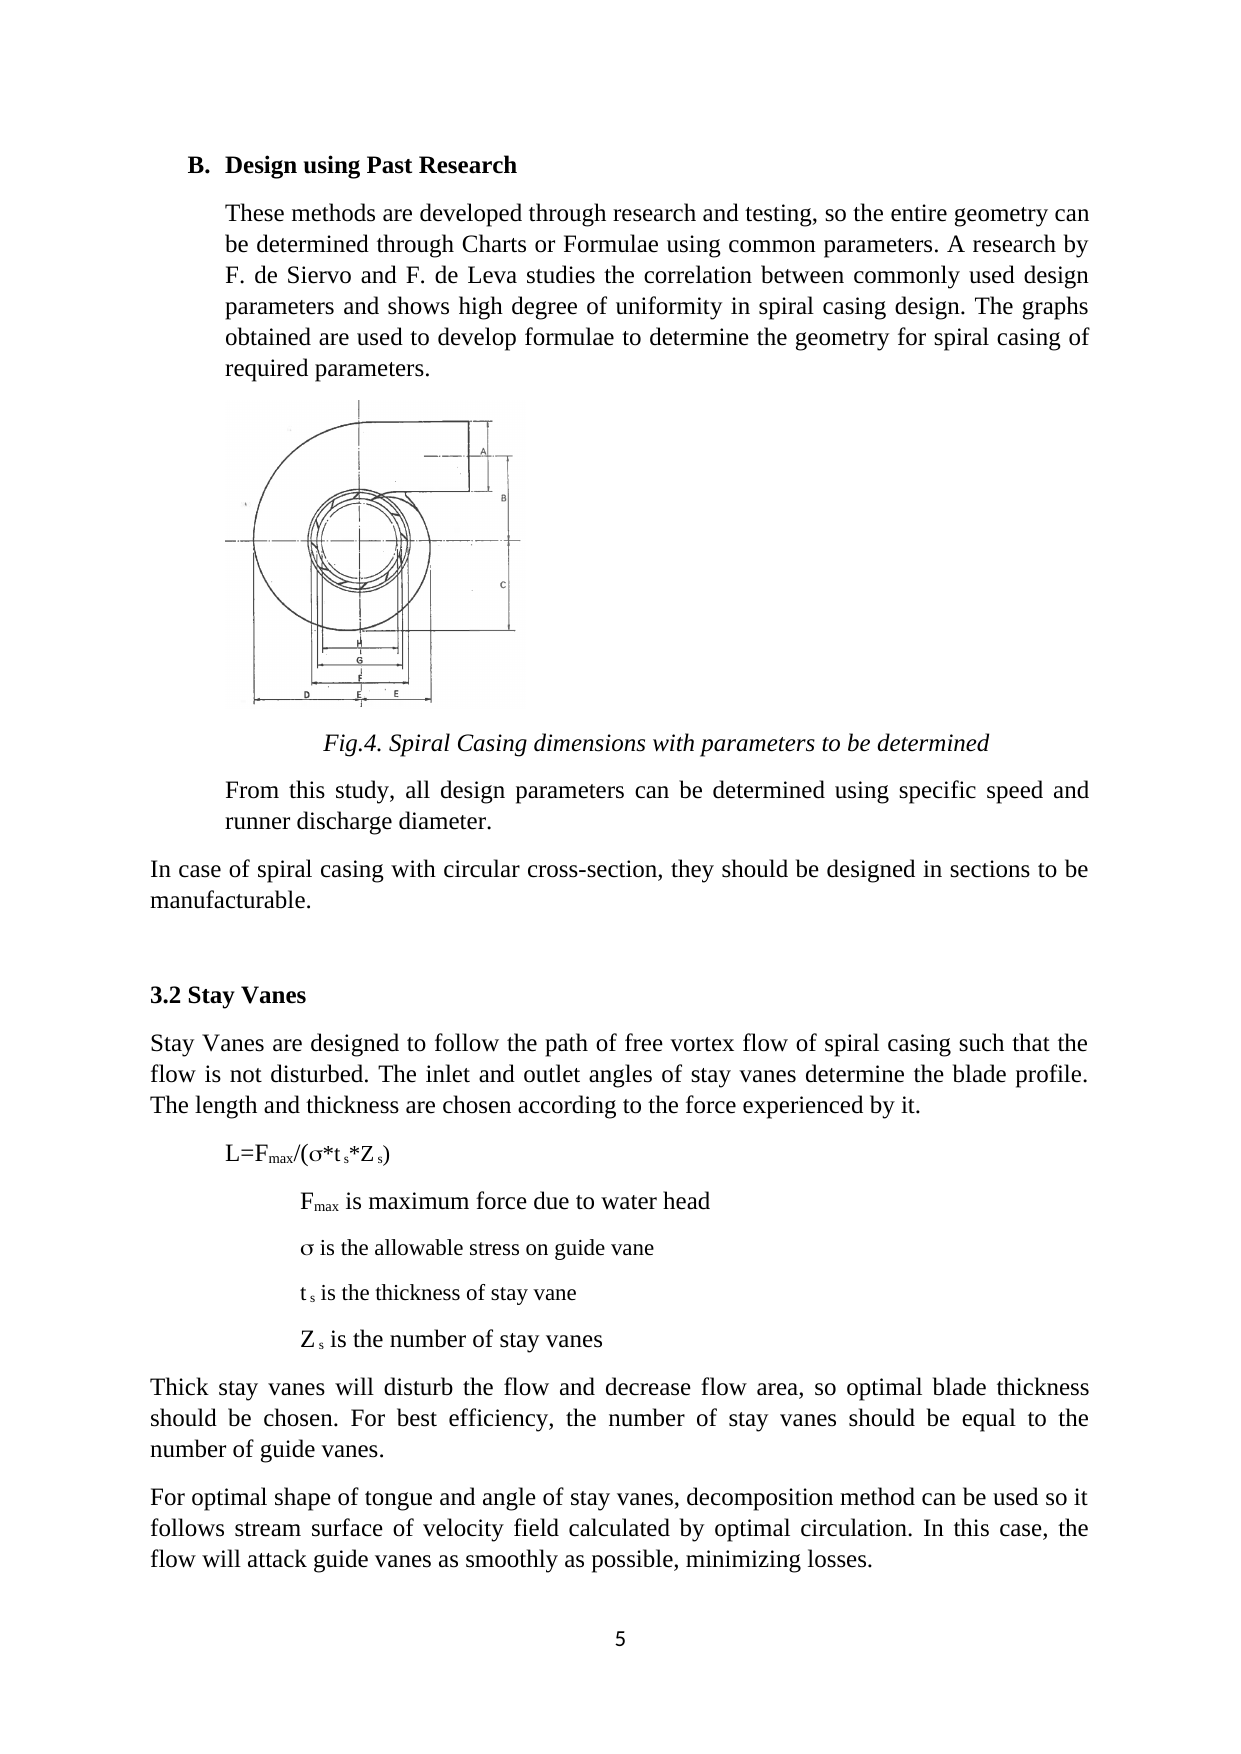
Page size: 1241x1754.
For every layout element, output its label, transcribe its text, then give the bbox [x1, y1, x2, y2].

text For optimal shape of tongue and angle of stay vanes, decomposition method can be used so it follows stream surface of velocity field calculated by optimal circulation. In this case, the flow will attack guide vanes as smoothly as possible, minimizing losses. [150, 1482, 1090, 1572]
list Design using Past Research [187, 150, 1090, 179]
text These methods are developed through research and testing, so the entire geometry can be determined through Charts or Formulae using common parameters. A research by F. de Siervo and F. de Leva studies the correlation between commonly used design parameters and shows high degree of uniformity in spiral casing design. The graphs obtained are used to develop formulae to determine the geometry for spiral casing of required parameters. [225, 198, 1090, 382]
text From this study, all design parameters can be determined using specific speed and runner discharge diameter. [225, 775, 1090, 835]
text In case of spiral casing with circular cross-section, they should be designed in sections to be manufacturable. [150, 854, 1090, 914]
text t s is the thickness of stay vane [150, 1279, 1090, 1305]
text L=Fmax/(*t s*Z s) [150, 1138, 1090, 1167]
picture [225, 400, 527, 709]
text Fig.4. Spiral Casing dimensions with parameters to be determined [225, 728, 1090, 756]
text is the allowable stress on guide vane [150, 1233, 1090, 1260]
text Thick stay vanes will disturb the flow and decrease flow area, so optimal blade thickness should be chosen. For best efficiency, the number of stay vanes should be equal to the number of guide vanes. [150, 1372, 1090, 1463]
text Fmax is maximum force due to water head [150, 1186, 1090, 1214]
text Stay Vanes are designed to follow the path of free vortex flow of spiral casing such that the flow is not disturbed. The inlet and outlet angles of stay vanes determine the blade profile. The length and thickness are chosen according to the force experienced by it. [150, 1028, 1090, 1119]
text Z s is the number of stay vanes [150, 1324, 1090, 1353]
text 3.2 Stay Vanes [150, 981, 1090, 1009]
